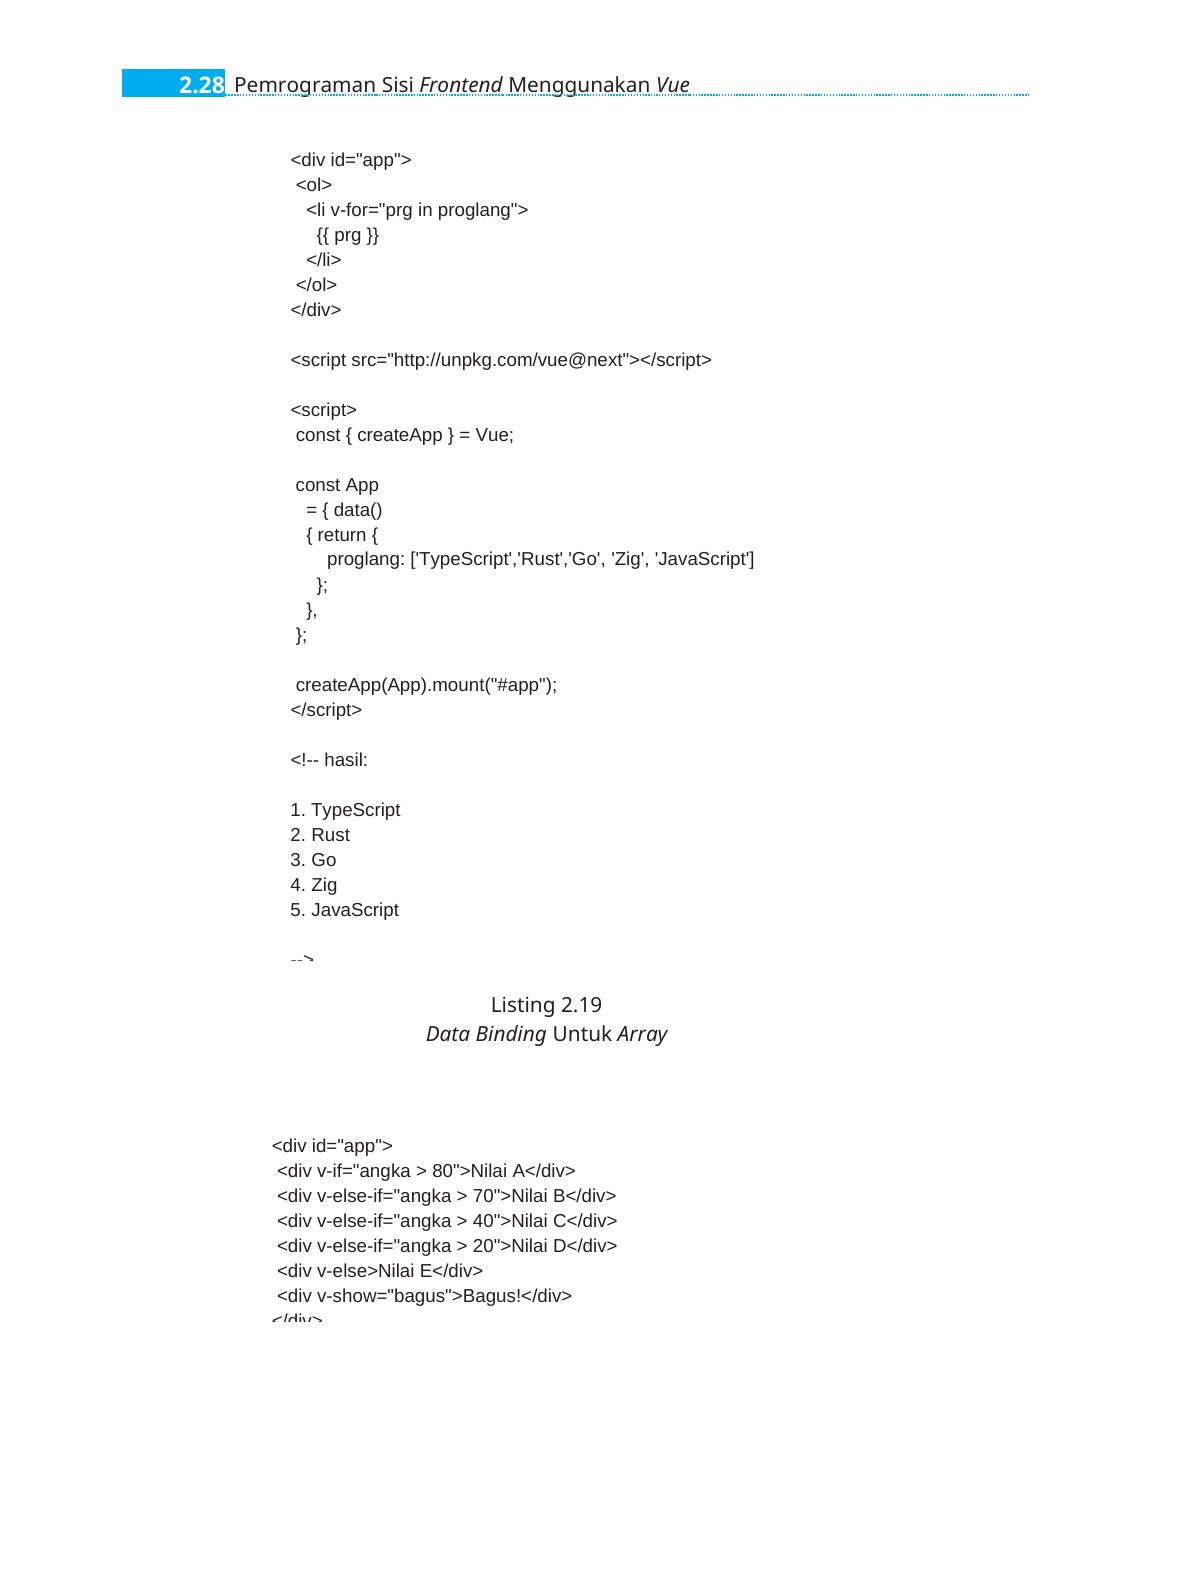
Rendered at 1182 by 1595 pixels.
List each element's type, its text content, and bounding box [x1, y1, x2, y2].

text Data Binding Untuk Array [134, 1019, 958, 1047]
text Listing 2.19 [134, 990, 958, 1018]
